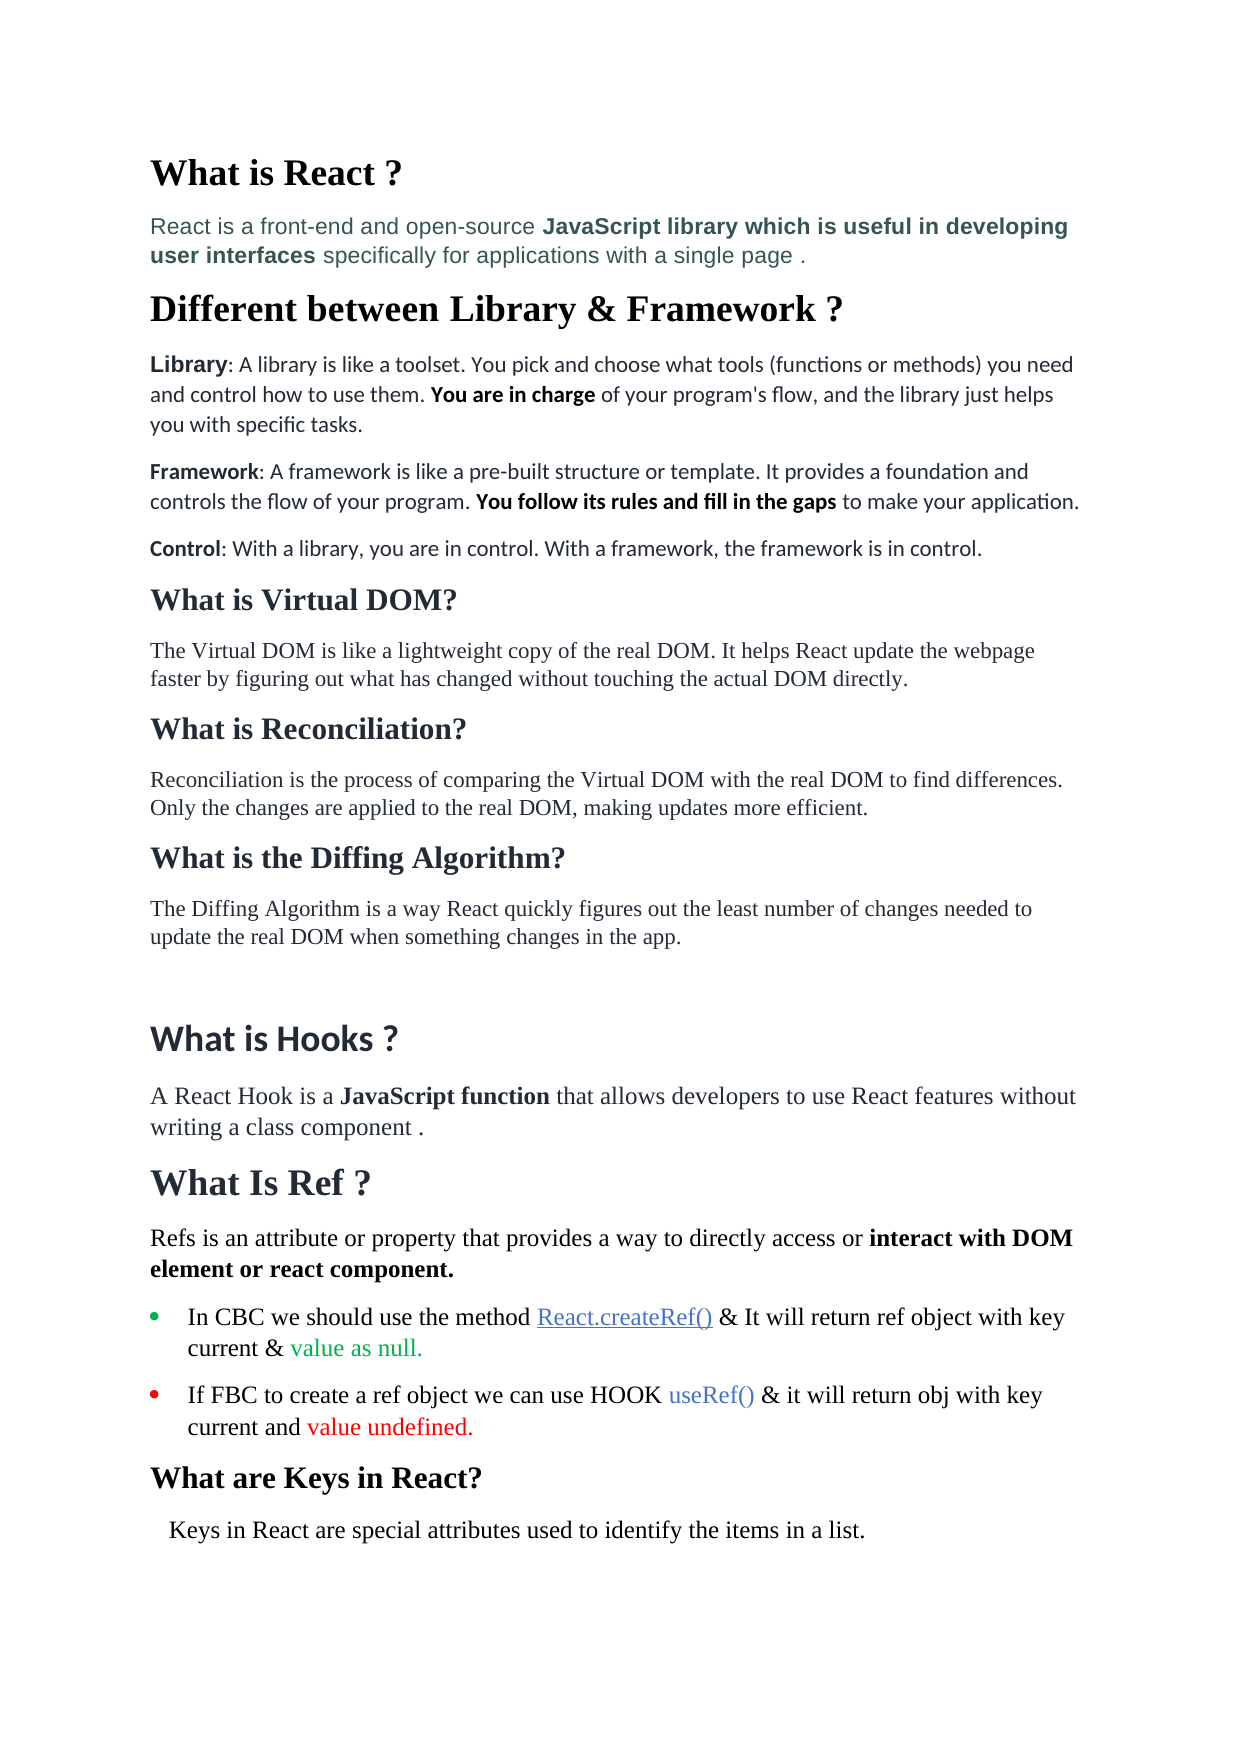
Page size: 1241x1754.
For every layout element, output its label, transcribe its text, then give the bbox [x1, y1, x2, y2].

text A React Hook is a JavaScript function that allows developers to use React features without writing a class component . [150, 1081, 1090, 1141]
text What is Hooks ? [150, 1015, 1090, 1061]
text The Virtual DOM is like a lightweight copy of the real DOM. It helps React update the webpage faster by figuring out what has changed without touching the actual DOM directly. [150, 637, 1090, 691]
text Refs is an attribute or property that provides a way to directly access or interact with DOM element or react component. [150, 1223, 1090, 1283]
text What are Keys in React? [150, 1459, 1090, 1495]
text Reconciliation is the process of comparing the Virtual DOM with the real DOM to find differences. Only the changes are applied to the real DOM, making updates more efficient. [150, 766, 1090, 820]
text Keys in React are special attributes used to identify the items in a list. [150, 1515, 1090, 1543]
text What Is Ref ? [150, 1160, 1090, 1203]
text React is a front-end and open-source JavaScript library which is useful in developing user interfaces specifically for applications with a single page . [150, 213, 1090, 268]
text The Diffing Algorithm is a way React quickly figures out the least number of changes needed to update the real DOM when something changes in the app. [150, 894, 1090, 949]
list In CBC we should use the method React.createRef() & It will return ref object with key current & value as null. [150, 1302, 1090, 1362]
text What is Virtual DOM? [150, 581, 1090, 617]
text What is React ? [150, 150, 1090, 193]
text Control: With a library, you are in control. With a framework, the framework is in control. [150, 534, 1090, 562]
text Framework: A framework is like a pre-built structure or template. It provides a foundation and controls the flow of your program. You follow its rules and fill in the gaps to make your application. [150, 457, 1090, 516]
text Different between Library & Framework ? [450, 287, 1090, 330]
text Library: A library is like a toolset. You pick and choose what tools (functions or methods) you need and control how to use them. You are in charge of your program's flow, and the library just helps you with specific tasks. [150, 350, 1090, 438]
text What is the Diffing Algorithm? [150, 839, 1090, 875]
text What is Reconciliation? [150, 710, 1090, 746]
list If FBC to create a ref object we can use HOOK useRef() & it will return obj with key current and value undefined. [150, 1381, 1090, 1440]
